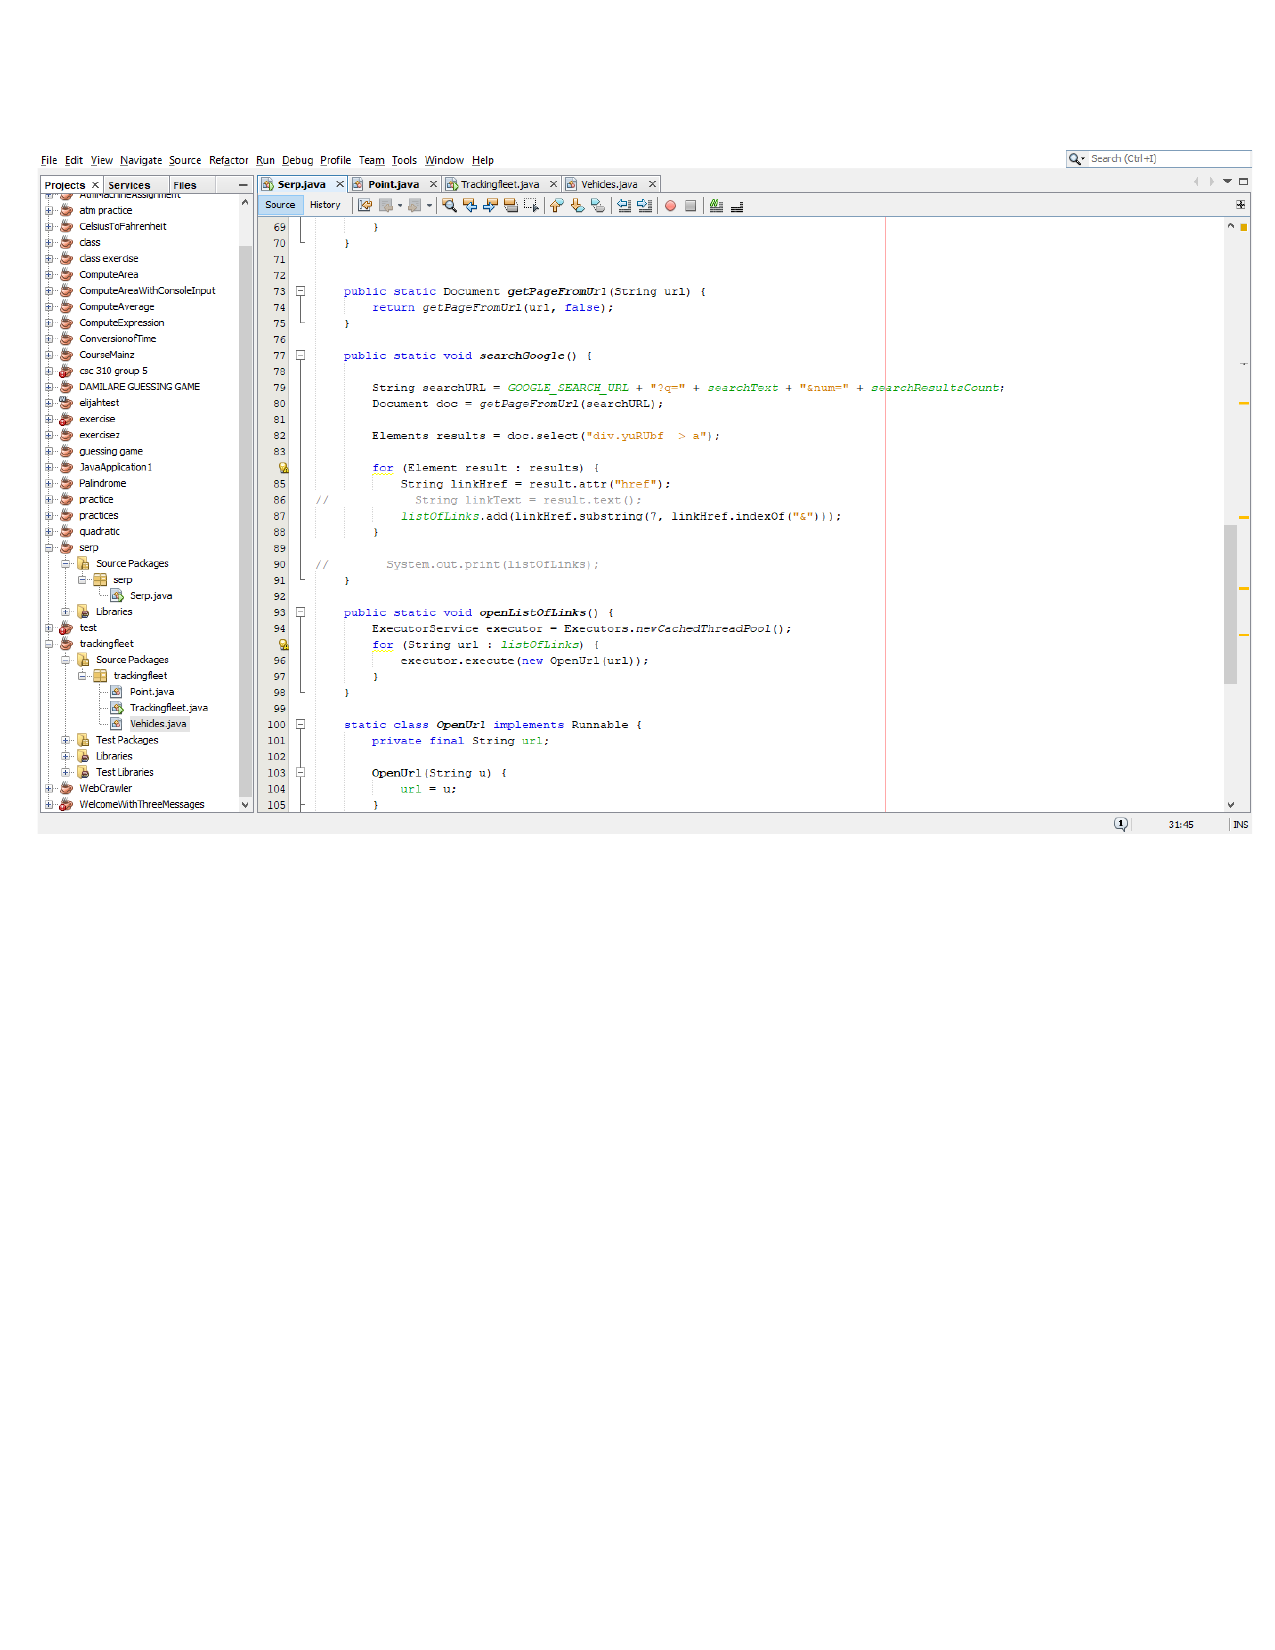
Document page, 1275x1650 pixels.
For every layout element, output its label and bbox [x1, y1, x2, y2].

picture [37, 150, 1253, 834]
